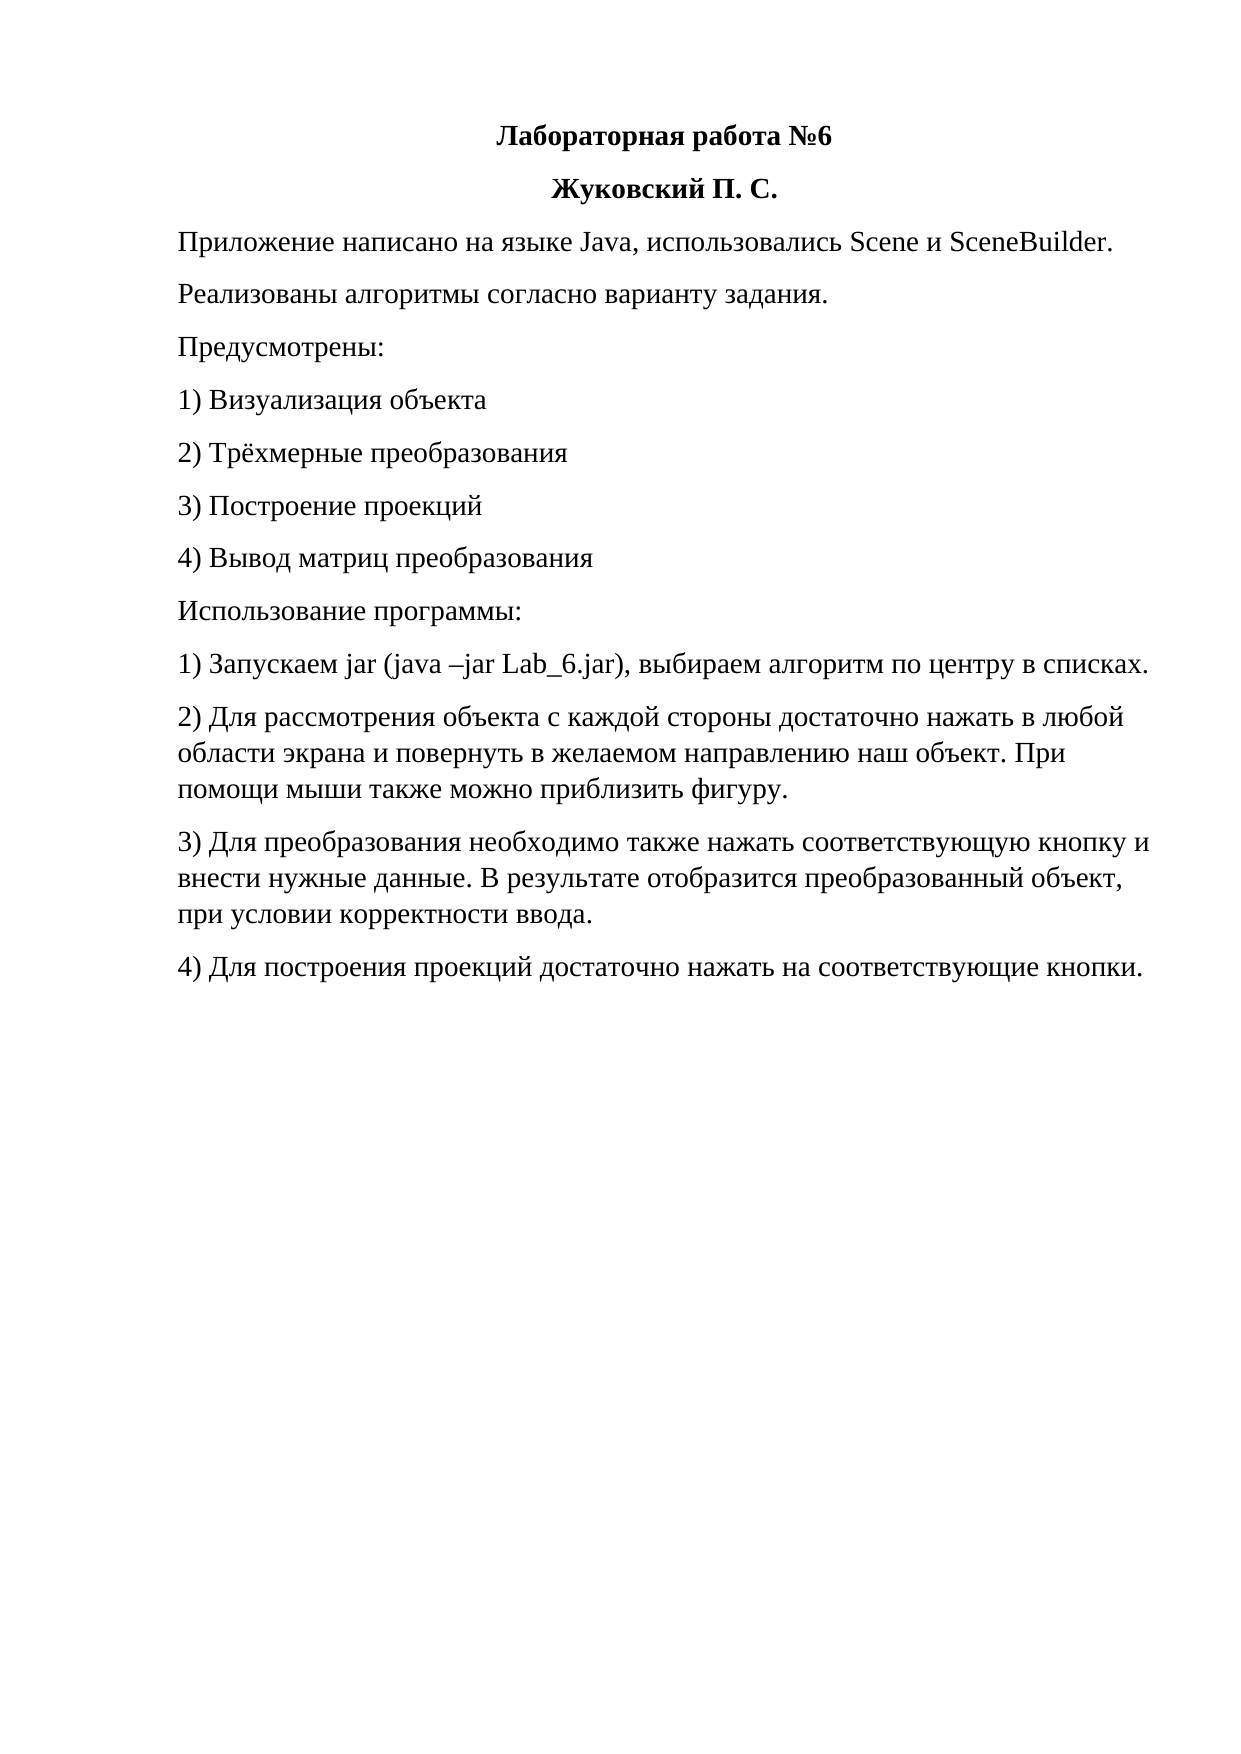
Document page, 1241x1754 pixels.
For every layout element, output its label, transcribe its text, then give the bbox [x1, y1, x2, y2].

text 2) Для рассмотрения объекта с каждой стороны достаточно нажать в любой области экрана и повернуть в желаемом направлению наш объект. При помощи мыши также можно приблизить фигуру. [177, 699, 1152, 805]
text Реализованы алгоритмы согласно варианту задания. [177, 277, 1152, 310]
text 2) Трёхмерные преобразования [177, 435, 1152, 468]
text 1) Визуализация объекта [177, 382, 1152, 416]
text Использование программы: [177, 593, 1152, 627]
text 3) Построение проекций [177, 488, 1152, 521]
text Лабораторная работа №6 [177, 118, 1152, 152]
text 3) Для преобразования необходимо также нажать соответствующую кнопку и внести нужные данные. В результате отобразится преобразованный объект, при условии корректности ввода. [177, 824, 1152, 930]
text Приложение написано на языке Java, использовались Scene и SceneBuilder. [177, 224, 1152, 257]
text Жуковский П. С. [177, 171, 1152, 204]
text Предусмотрены: [177, 329, 1152, 363]
text 1) Запускаем jar (java –jar Lab_6.jar), выбираем алгоритм по центру в списках. [177, 646, 1152, 680]
text 4) Вывод матриц преобразования [177, 541, 1152, 574]
text 4) Для построения проекций достаточно нажать на соответствующие кнопки. [177, 949, 1152, 983]
